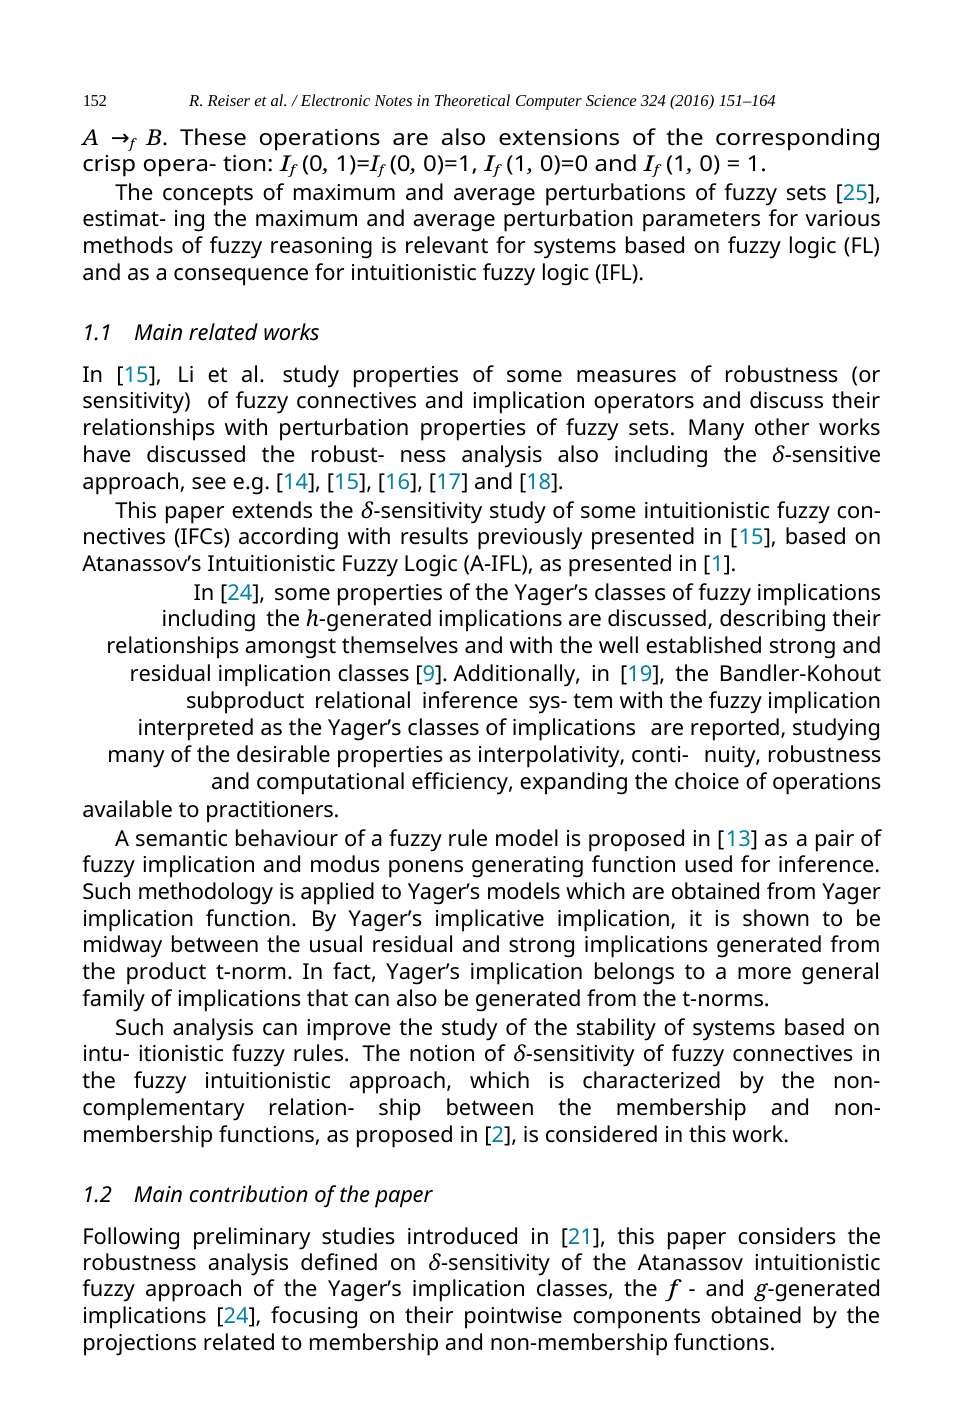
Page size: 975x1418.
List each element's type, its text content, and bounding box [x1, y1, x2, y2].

text Such analysis can improve the study of the stability of systems based on intu- itionistic fuzzy rules. The notion of δ-sensitivity of fuzzy connectives in the fuzzy intuitionistic approach, which is characterized by the non-complementary relation- ship between the membership and non-membership functions, as proposed in [2], is considered in this work. [82, 1014, 881, 1148]
text In [15], Li et al. study properties of some measures of robustness (or sensitivity) of fuzzy connectives and implication operators and discuss their relationships with perturbation properties of fuzzy sets. Many other works have discussed the robust- ness analysis also including the δ-sensitive approach, see e.g. [14], [15], [16], [17] and [18]. [82, 361, 881, 495]
list Main related works [82, 317, 954, 347]
text available to practitioners. [82, 796, 954, 823]
text This paper extends the δ-sensitivity study of some intuitionistic fuzzy con- nectives (IFCs) according with results previously presented in [15], based on Atanassov’s Intuitionistic Fuzzy Logic (A-IFL), as presented in [1]. [82, 497, 881, 577]
text The concepts of maximum and average perturbations of fuzzy sets [25], estimat- ing the maximum and average perturbation parameters for various methods of fuzzy reasoning is relevant for systems based on fuzzy logic (FL) and as a consequence for intuitionistic fuzzy logic (IFL). [82, 179, 881, 287]
text A semantic behaviour of a fuzzy rule model is proposed in [13] as a pair of fuzzy implication and modus ponens generating function used for inference. Such methodology is applied to Yager’s models which are obtained from Yager implication function. By Yager’s implicative implication, it is shown to be midway between the usual residual and strong implications generated from the product t-norm. In fact, Yager’s implication belongs to a more general family of implications that can also be generated from the t-norms. [82, 825, 881, 1013]
text In [24], some properties of the Yager’s classes of fuzzy implications including the h-generated implications are discussed, describing their relationships amongst themselves and with the well established strong and residual implication classes [9]. Additionally, in [19], the Bandler-Kohout subproduct relational inference sys- tem with the fuzzy implication interpreted as the Yager’s classes of implications are reported, studying many of the desirable properties as interpolativity, conti- nuity, robustness and computational efficiency, expanding the choice of operations [82, 579, 881, 796]
text A →f B. These operations are also extensions of the corresponding crisp opera- tion: If (0, 1)=If (0, 0)=1, If (1, 0)=0 and If (1, 0) = 1. [82, 124, 881, 178]
text Following preliminary studies introduced in [21], this paper considers the robustness analysis defined on δ-sensitivity of the Atanassov intuitionistic fuzzy approach of the Yager’s implication classes, the f - and g-generated implications [24], focusing on their pointwise components obtained by the projections related to membership and non-membership functions. [82, 1223, 881, 1357]
list Main contribution of the paper [82, 1178, 954, 1208]
